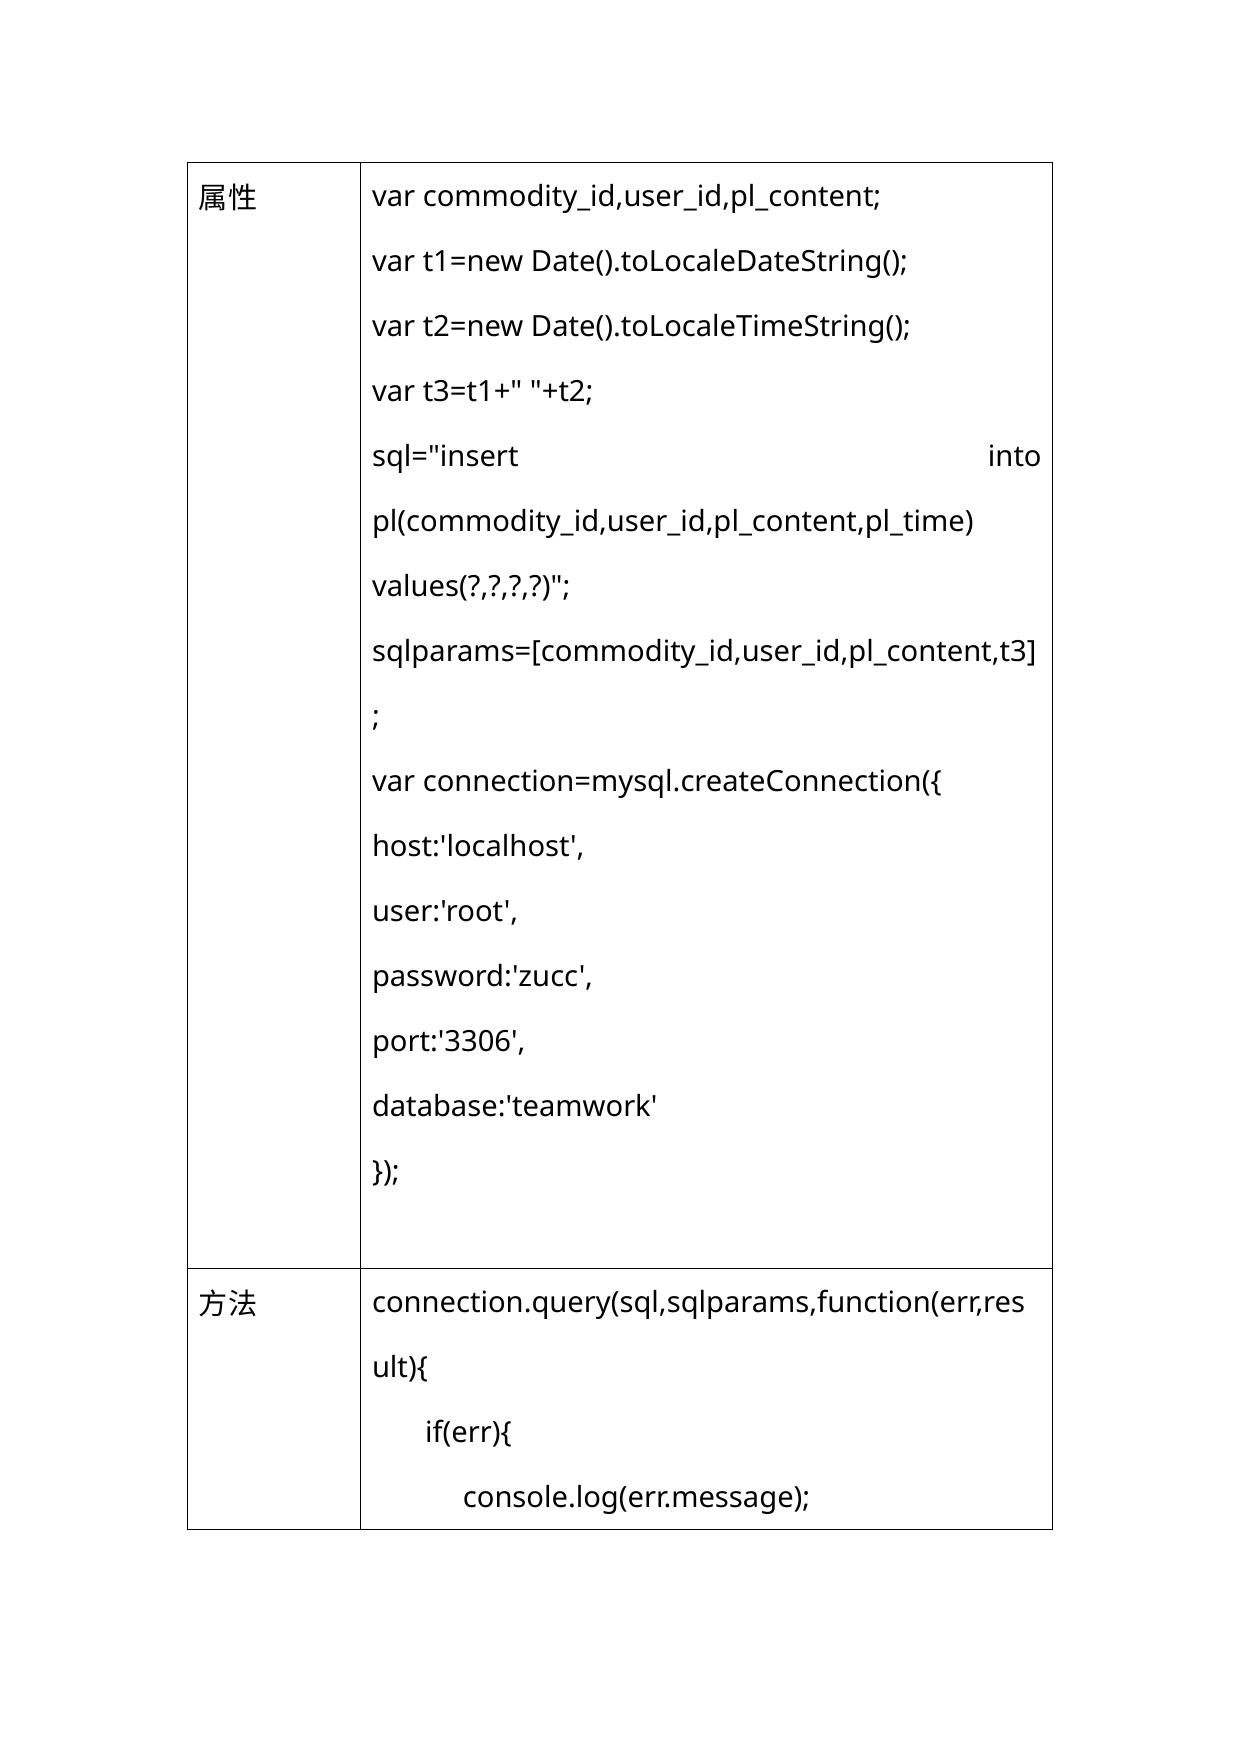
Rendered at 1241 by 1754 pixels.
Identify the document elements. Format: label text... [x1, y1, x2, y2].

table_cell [361, 1269, 1052, 1529]
table_cell var commodity_id,user_id,pl_content; var t1=new Date().toLocaleDateString(); var t2=new Date().toLocaleTimeString(); var t3=t1+" "+t2; sql="insert into pl(commodity_id,user_id,pl_content,pl_time) values(?,?,?,?)"; sqlparams=[commodity_id,user_id,pl_content,t3]; var connection=mysql.createConnection({ host:'localhost', user:'root', password:'zucc', port:'3306', database:'teamwork' }); [361, 163, 1052, 1268]
table_cell 属性 [188, 163, 360, 1268]
table_cell 方法 [188, 1269, 360, 1529]
